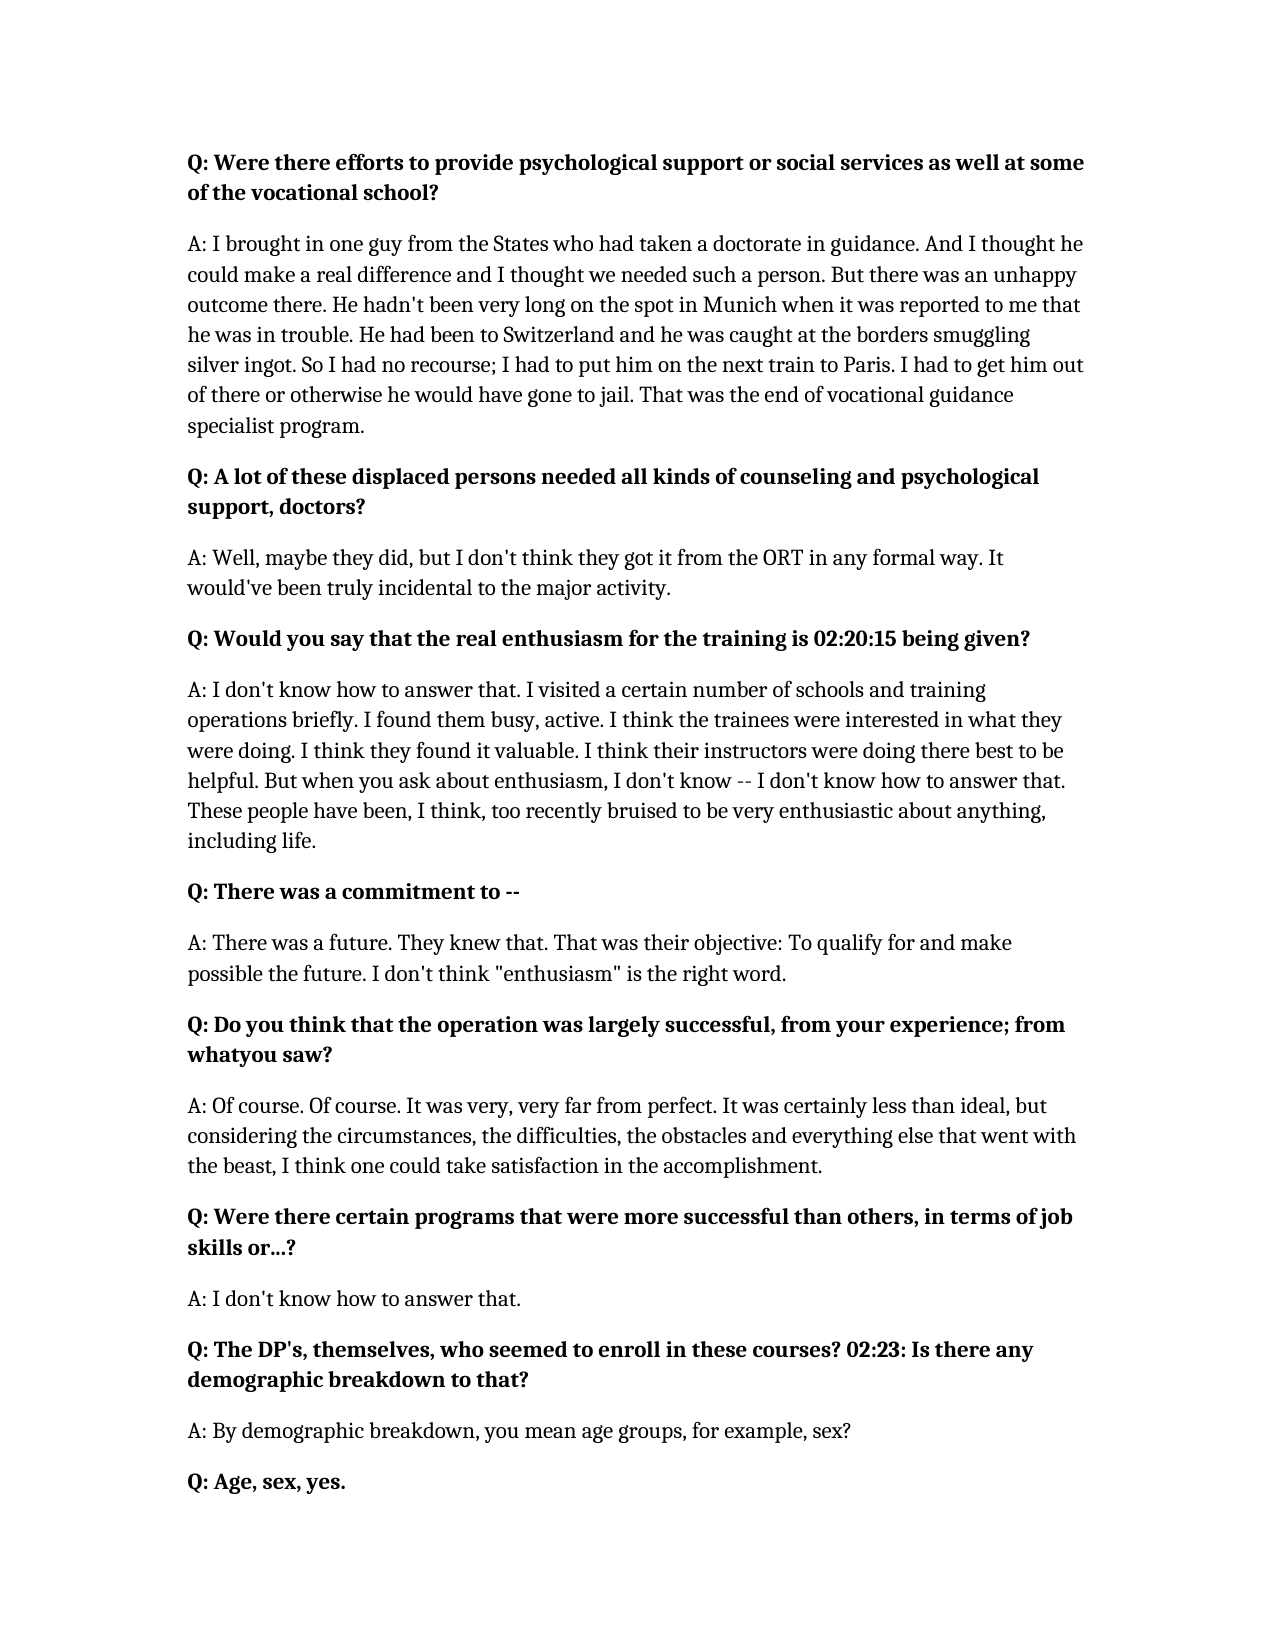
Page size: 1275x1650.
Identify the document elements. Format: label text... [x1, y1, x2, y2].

text A: Of course. Of course. It was very, very far from perfect. It was certainly less than ideal, but considering the circumstances, the difficulties, the obstacles and everything else that went with the beast, I think one could take satisfaction in the accomplishment. [187, 1093, 1087, 1179]
text A: I brought in one guy from the States who had taken a doctorate in guidance. And I thought he could make a real difference and I thought we needed such a person. But there was an unhappy outcome there. He hadn't been very long on the spot in Munich when it was reported to me that he was in trouble. He had been to Switzerland and he was caught at the borders smuggling silver ingot. So I had no recourse; I had to put him on the next train to Paris. I had to get him out of there or otherwise he would have gone to jail. That was the end of vocational guidance specialist program. [187, 231, 1087, 439]
text A: I don't know how to answer that. [187, 1285, 1087, 1312]
text Q: Do you think that the operation was largely successful, from your experience; from whatyou saw? [187, 1011, 1087, 1068]
text Q: A lot of these displaced persons needed all kinds of counseling and psychological support, doctors? [187, 463, 1087, 520]
text A: There was a future. They knew that. That was their objective: To qualify for and make possible the future. I don't think "enthusiasm" is the right word. [187, 930, 1087, 987]
text A: I don't know how to answer that. I visited a certain number of schools and training operations briefly. I found them busy, active. I think the trainees were interested in what they were doing. I think they found it valuable. I think their instructors were doing there best to be helpful. But when you ask about enthusiasm, I don't know -- I don't know how to answer that. These people have been, I think, too recently bruised to be very enthusiastic about anything, including life. [187, 677, 1087, 854]
text A: Well, maybe they did, but I don't think they got it from the ORT in any formal way. It would've been truly incidental to the major activity. [187, 545, 1087, 601]
text A: By demographic breakdown, you mean age groups, for example, sex? [187, 1418, 1087, 1444]
text Q: Would you say that the real enthusiasm for the training is 02:20:15 being given? [187, 626, 1087, 652]
text Q: There was a commitment to -- [187, 879, 1087, 906]
text Q: Age, sex, yes. [187, 1469, 1087, 1495]
text Q: Were there certain programs that were more successful than others, in terms of job skills or...? [187, 1204, 1087, 1261]
text Q: The DP's, themselves, who seemed to enroll in these courses? 02:23: Is there any demographic breakdown to that? [187, 1336, 1087, 1393]
text Q: Were there efforts to provide psychological support or social services as well at some of the vocational school? [187, 150, 1087, 207]
